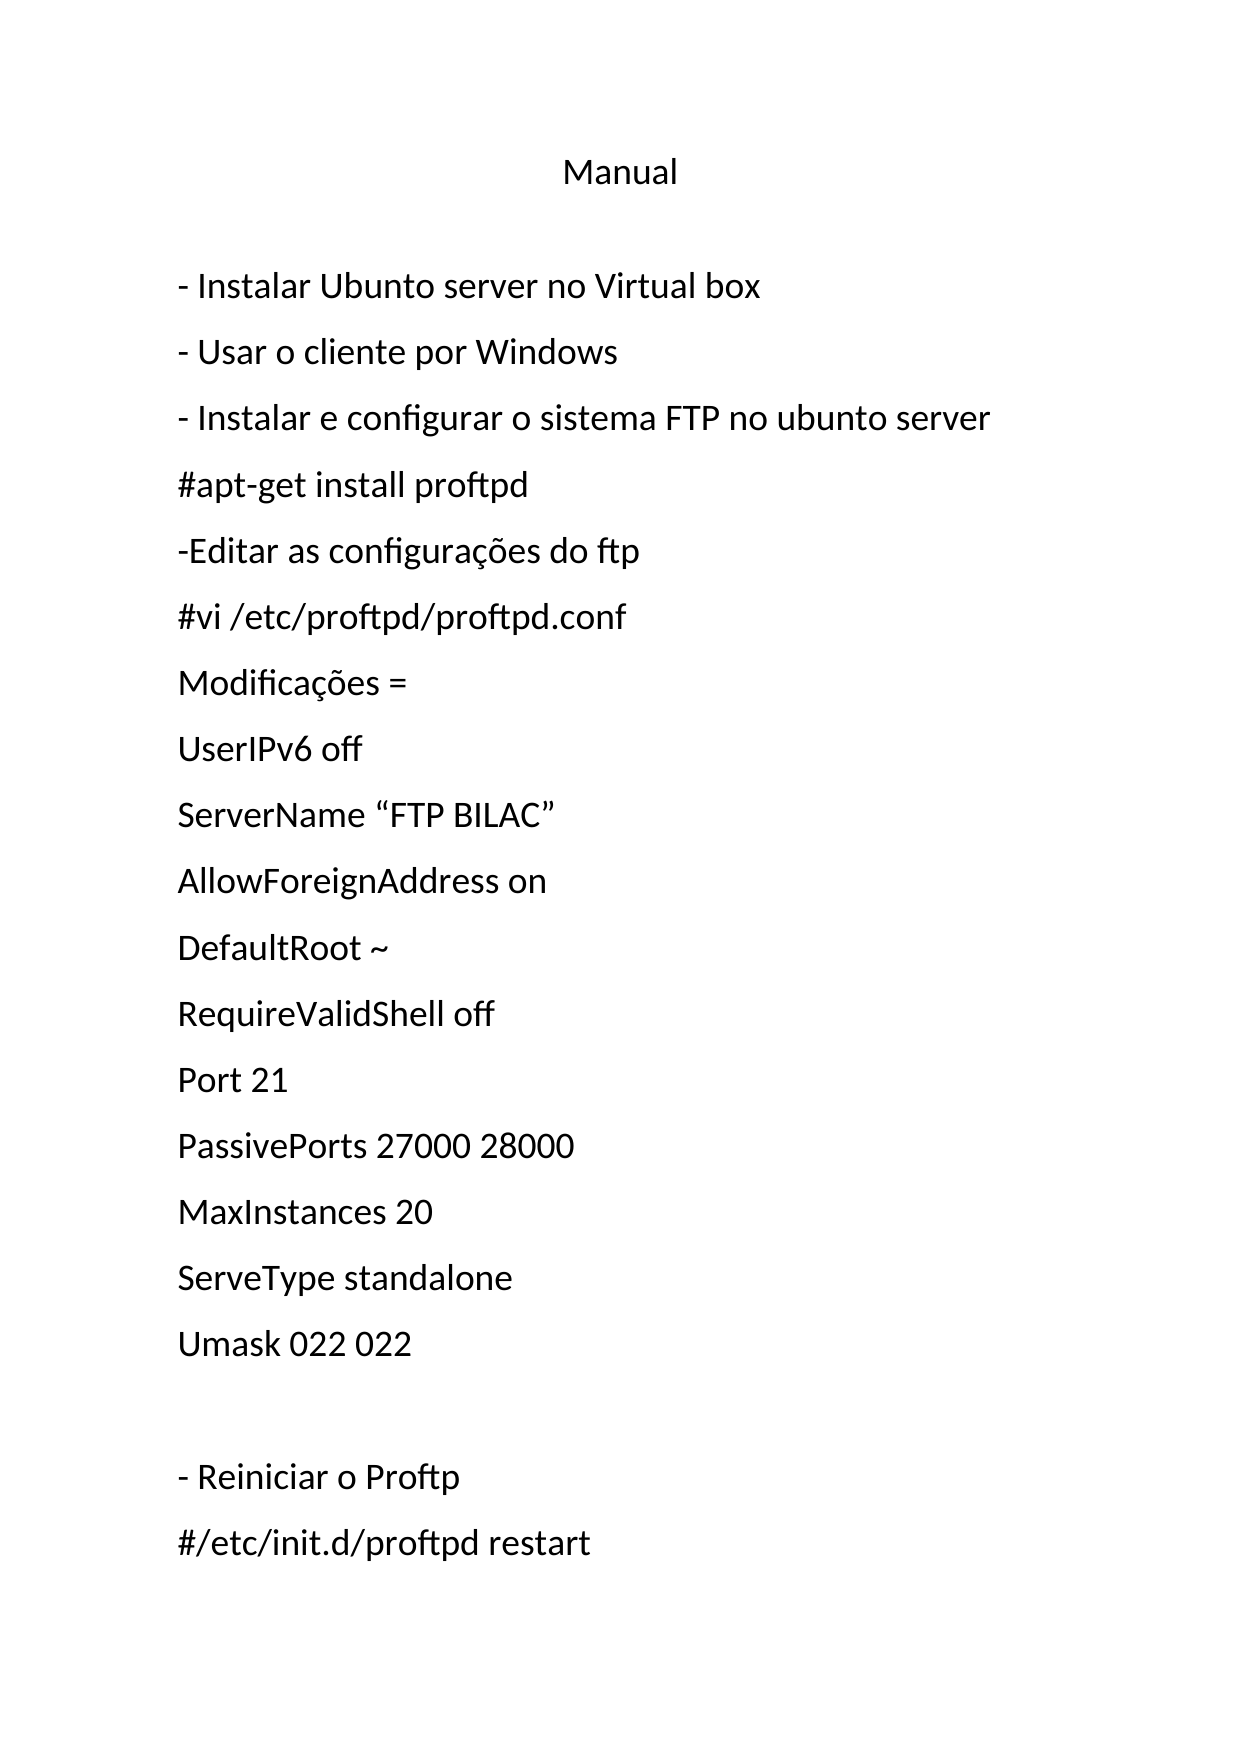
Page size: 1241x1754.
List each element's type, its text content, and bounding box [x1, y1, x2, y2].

text - Instalar Ubunto server no Virtual box [177, 262, 1063, 308]
text #vi /etc/proftpd/proftpd.conf [177, 593, 1063, 639]
text AllowForeignAddress on [177, 857, 1063, 903]
text Umask 022 022 [177, 1320, 1063, 1366]
text #apt-get install proftpd [177, 461, 1063, 506]
text Manual [177, 148, 1063, 193]
text Port 21 [177, 1056, 1063, 1102]
text RequireValidShell off [177, 990, 1063, 1036]
text PassivePorts 27000 28000 [177, 1122, 1063, 1168]
text Modificações = [177, 659, 1063, 705]
text ServerName “FTP BILAC” [177, 791, 1063, 837]
text UserIPv6 off [177, 725, 1063, 771]
text DefaultRoot ~ [177, 923, 1063, 969]
text MaxInstances 20 [177, 1188, 1063, 1234]
text ServeType standalone [177, 1254, 1063, 1300]
text - Instalar e configurar o sistema FTP no ubunto server [177, 394, 1063, 440]
text -Editar as configurações do ftp [177, 527, 1063, 572]
text - Reiniciar o Proftp [177, 1453, 1063, 1498]
text - Usar o cliente por Windows [177, 328, 1063, 374]
text #/etc/init.d/proftpd restart [177, 1519, 1063, 1565]
